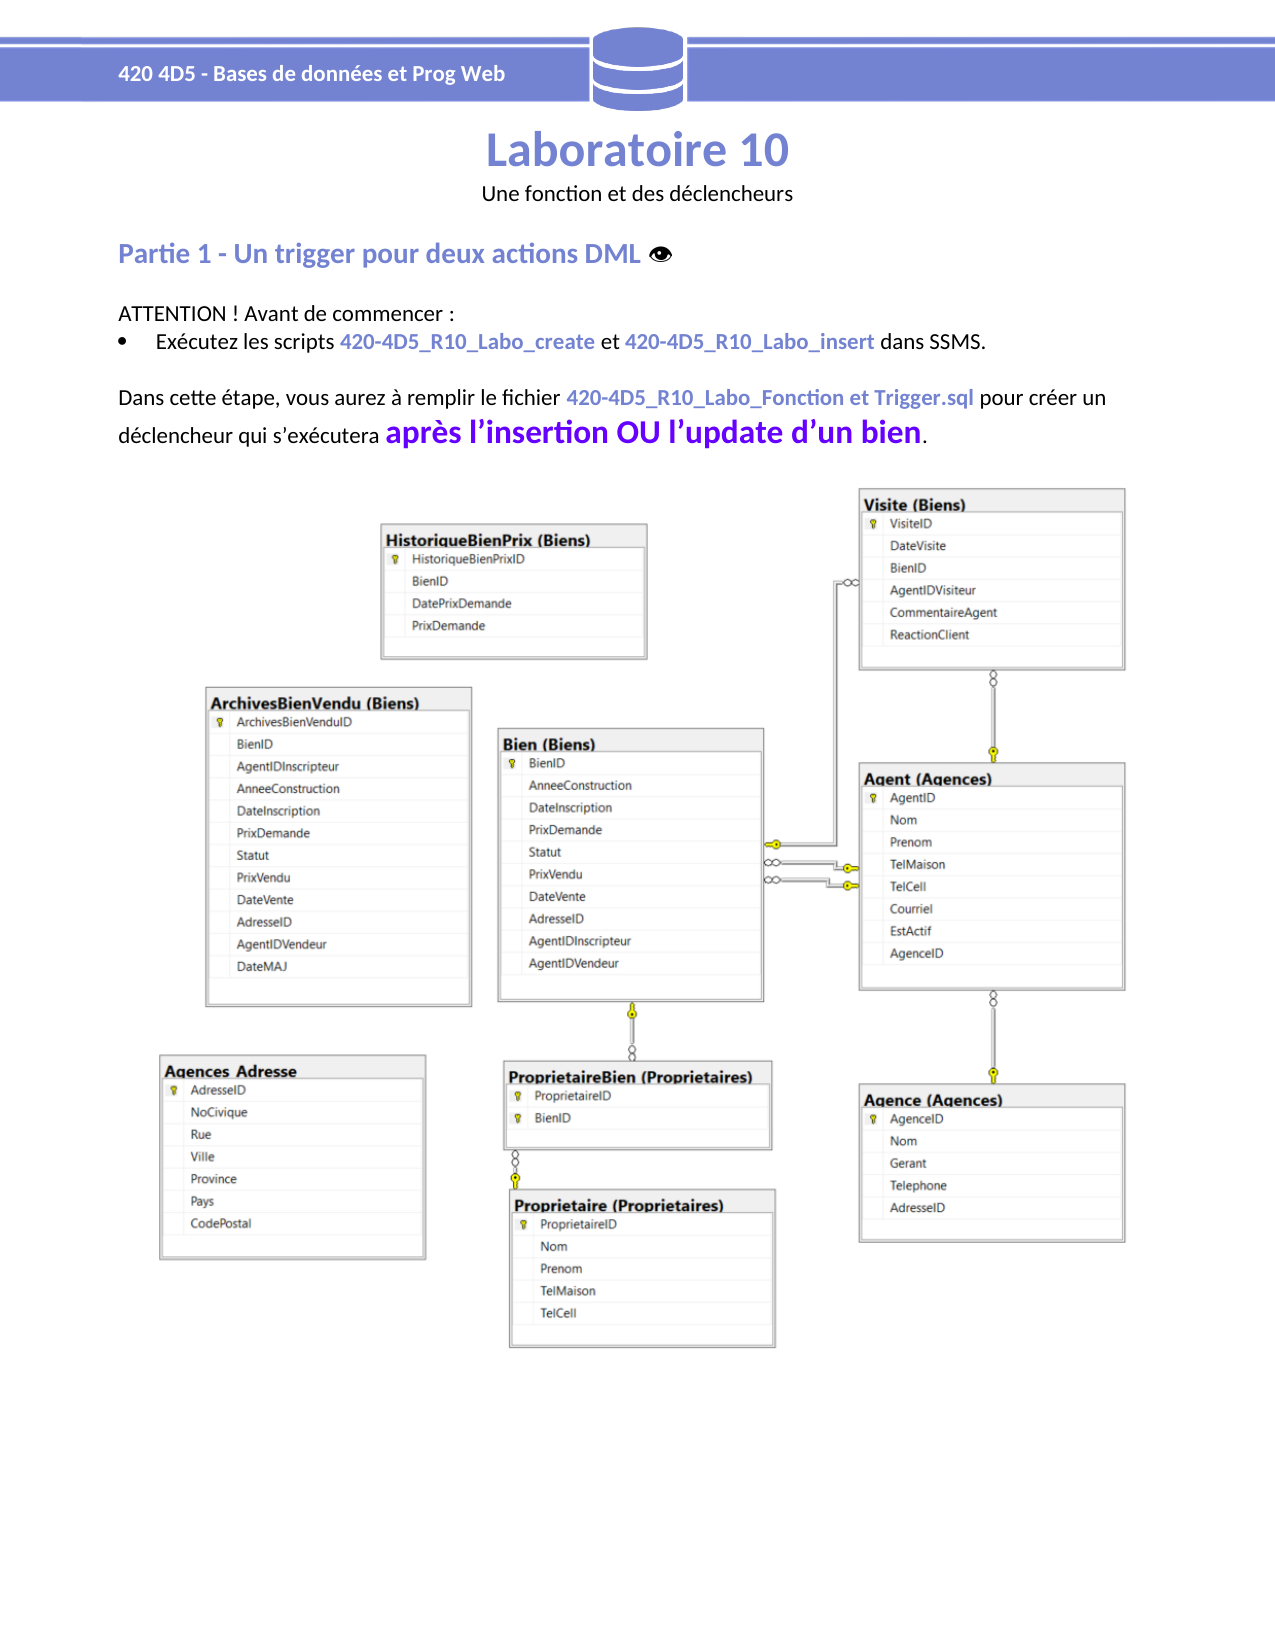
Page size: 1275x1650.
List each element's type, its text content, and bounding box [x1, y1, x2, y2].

text Laboratoire 10 [118, 118, 1157, 179]
text Dans cette étape, vous aurez à remplir le fichier 420-4D5_R10_Labo_Fonction et Trigger.sql pour créer un déclencheur qui s’exécutera après l’insertion OU l’update d’un bien. [118, 383, 1157, 452]
text Une fonction et des déclencheurs [118, 179, 1157, 207]
list Exécutez les scripts 420-4D5_R10_Labo_create et 420-4D5_R10_Labo_insert dans SSMS. [118, 327, 1157, 355]
text Partie 1 - Un trigger pour deux actions DML [118, 235, 1157, 271]
text ATTENTION ! Avant de commencer : [118, 299, 1157, 327]
picture [0, 19, 1275, 119]
picture [118, 479, 1157, 1350]
